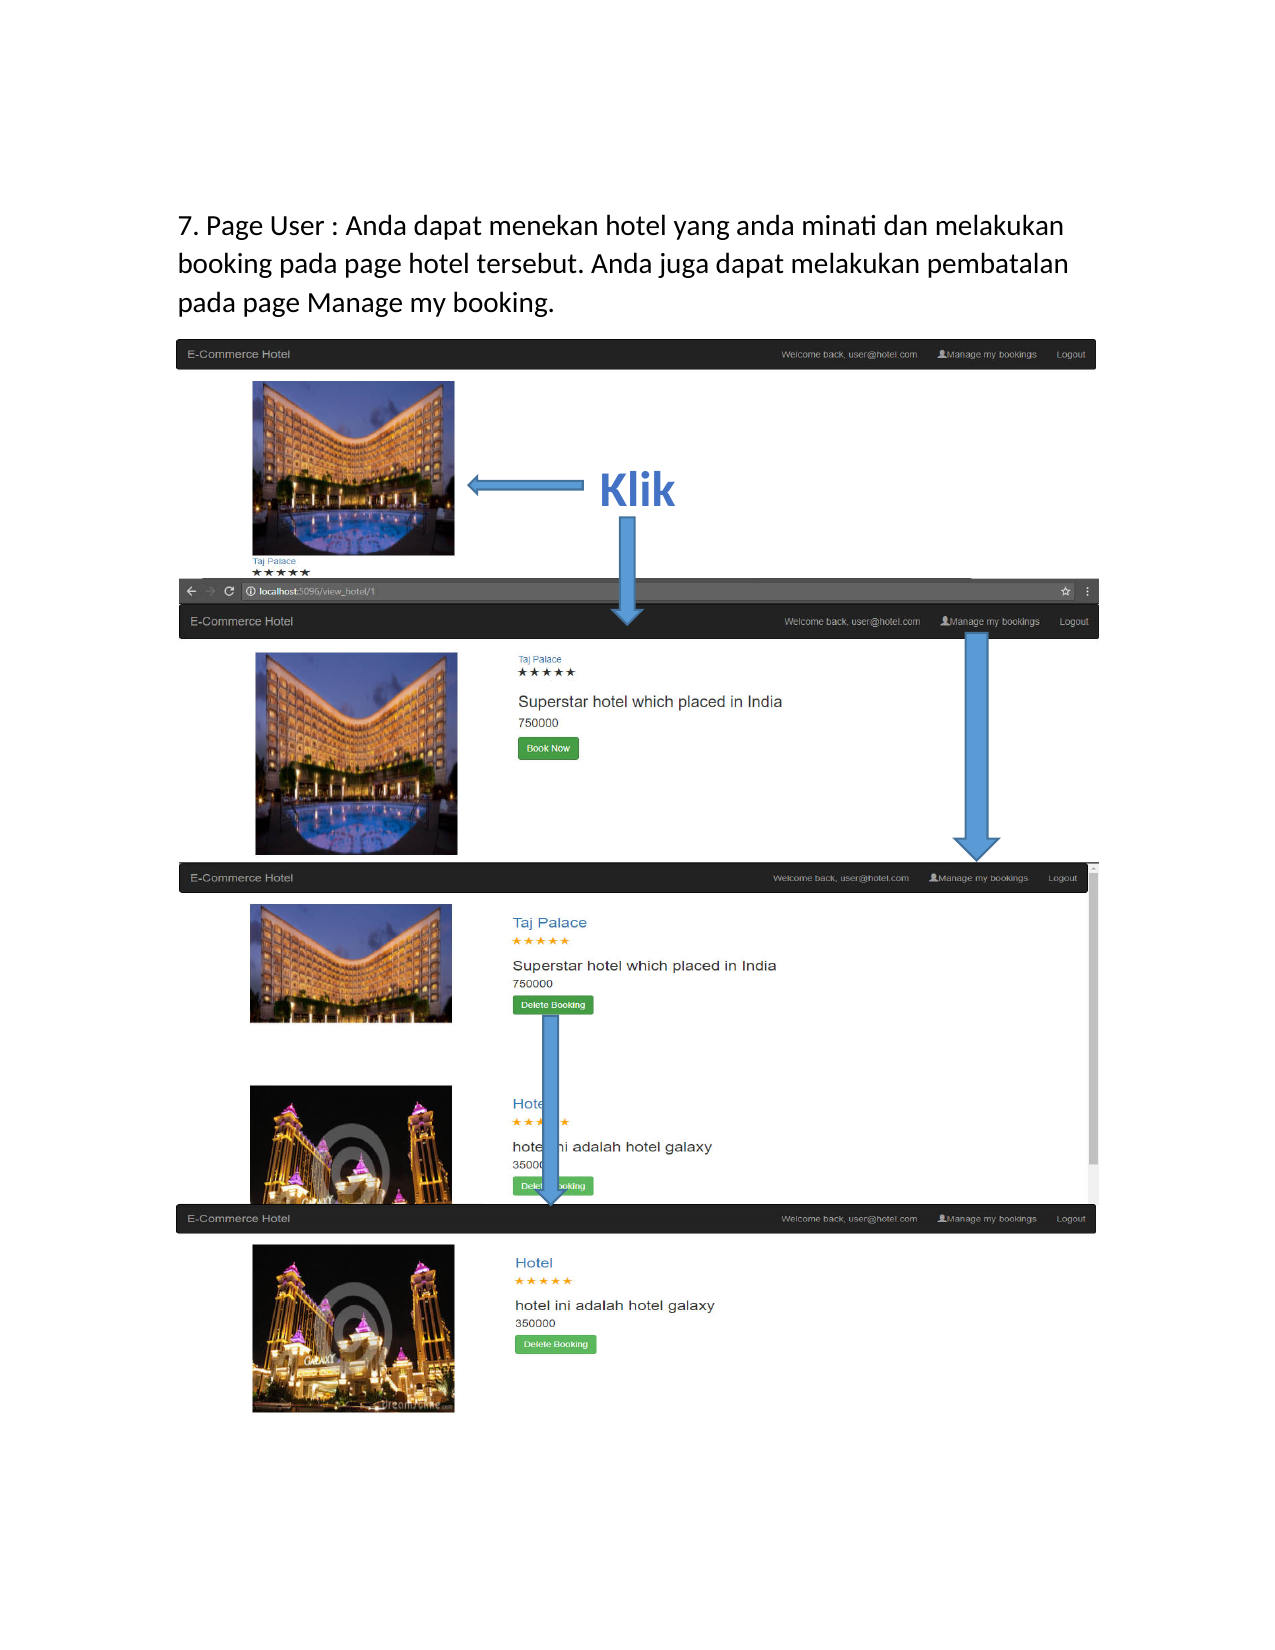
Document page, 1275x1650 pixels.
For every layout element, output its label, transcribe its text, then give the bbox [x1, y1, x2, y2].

text 7. Page User : Anda dapat menekan hotel yang anda minati dan melakukan booking pada page hotel tersebut. Anda juga dapat melakukan pembatalan pada page Manage my booking. [177, 207, 1098, 319]
picture [176, 339, 1099, 1474]
